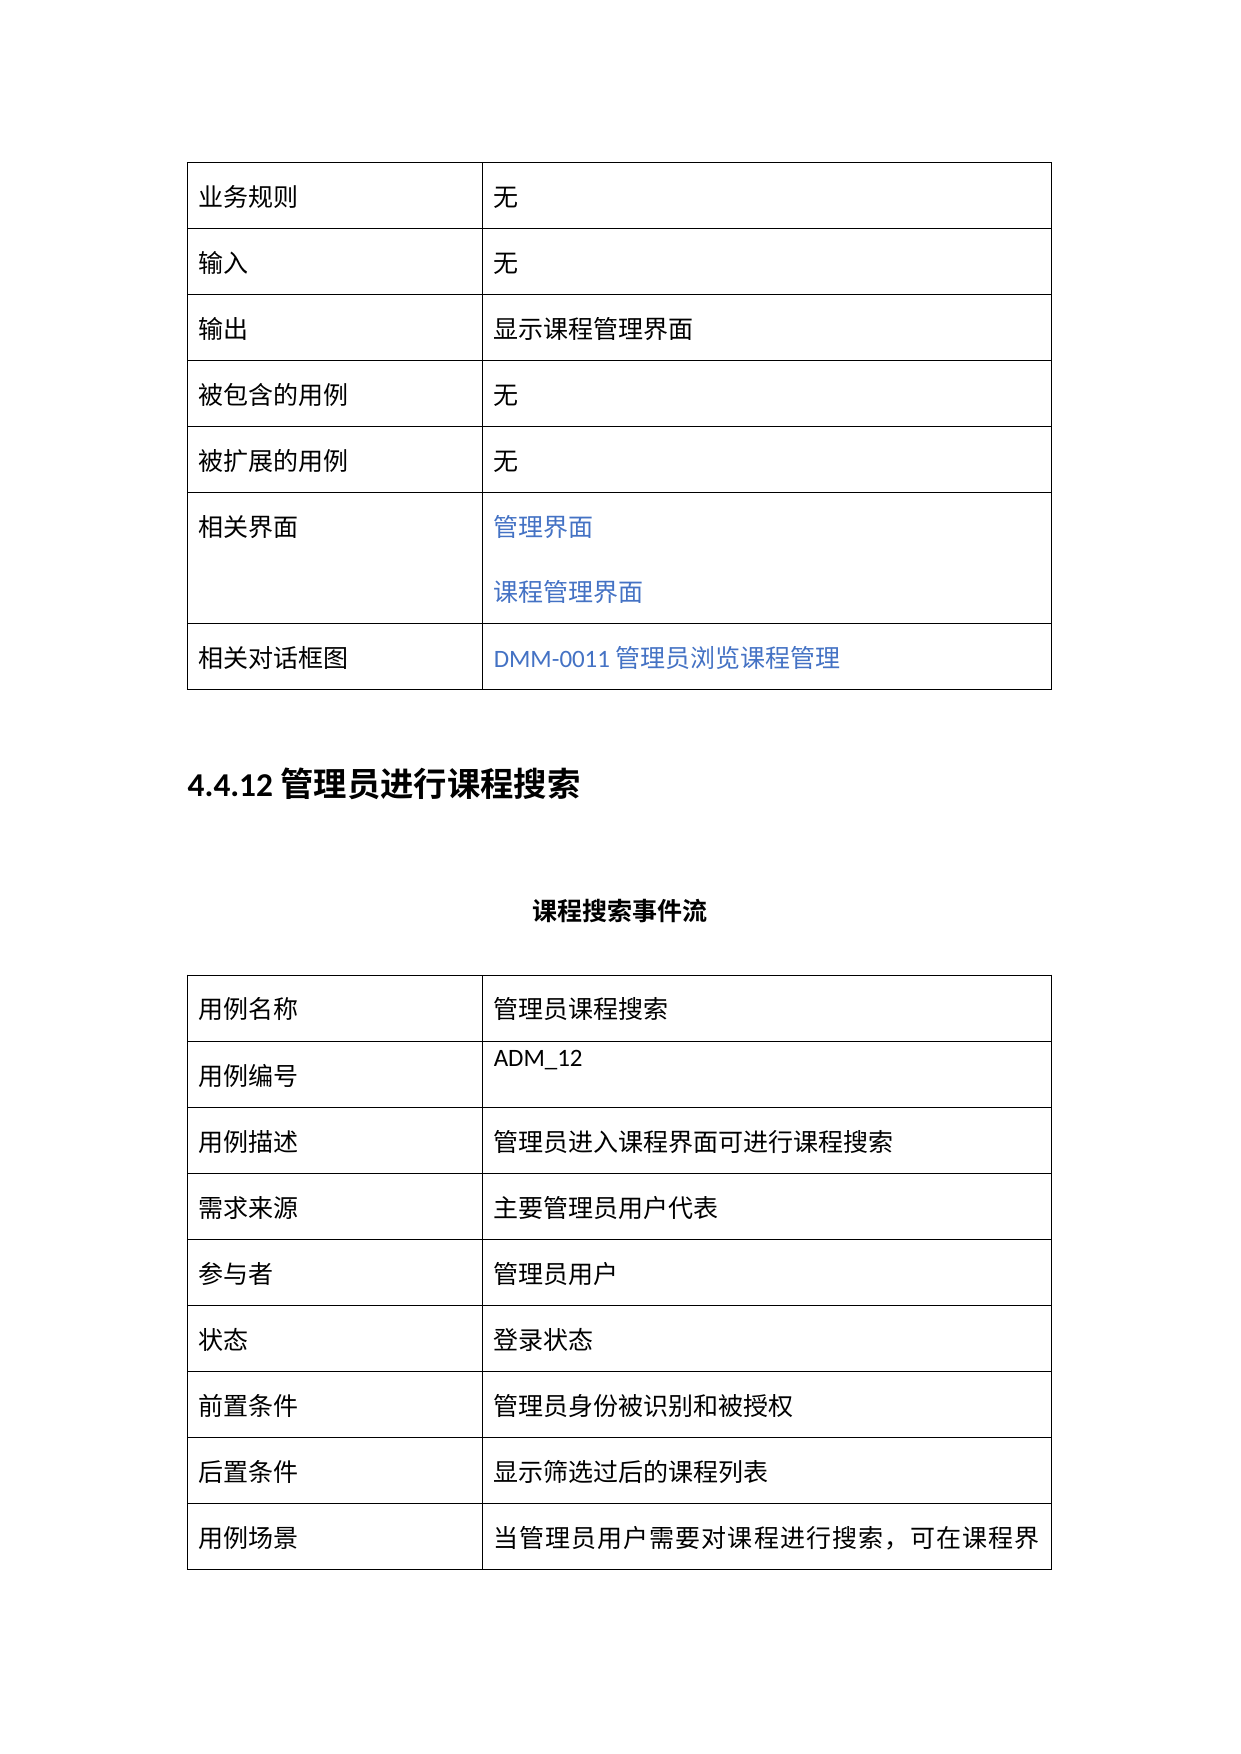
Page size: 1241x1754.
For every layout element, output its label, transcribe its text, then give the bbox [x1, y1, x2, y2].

table_cell 无 [483, 427, 1051, 492]
table_cell DMM-0011管理员浏览课程管理 [483, 624, 1051, 689]
table_cell 被扩展的用例 [188, 427, 482, 492]
table_cell 相关界面 [188, 493, 482, 623]
table_cell 被包含的用例 [188, 361, 482, 426]
table_cell 前置条件 [188, 1372, 482, 1437]
table_cell 业务规则 [188, 163, 482, 228]
subtitle 4.4.12 管理员进行课程搜索 [187, 750, 1053, 815]
table_cell 管理员用户 [483, 1240, 1051, 1305]
table_cell 显示课程管理界面 [483, 295, 1051, 360]
table_cell 用例描述 [188, 1108, 482, 1173]
table_cell 后置条件 [188, 1438, 482, 1503]
table_cell 状态 [188, 1306, 482, 1371]
table_cell 登录状态 [483, 1306, 1051, 1371]
table_header 用例名称 [188, 976, 482, 1041]
table_cell 主要管理员用户代表 [483, 1174, 1051, 1239]
table_cell 管理员进入课程界面可进行课程搜索 [483, 1108, 1051, 1173]
table_cell 输出 [188, 295, 482, 360]
table_cell 用例场景 [188, 1504, 482, 1569]
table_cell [483, 1504, 1051, 1569]
table_cell 管理界面 课程管理界面 [483, 493, 1051, 623]
table_cell 无 [483, 163, 1051, 228]
table_cell 参与者 [188, 1240, 482, 1305]
table_cell 显示筛选过后的课程列表 [483, 1438, 1051, 1503]
table_cell 管理员身份被识别和被授权 [483, 1372, 1051, 1437]
table_cell 无 [483, 361, 1051, 426]
text 课程搜索事件流 [187, 877, 1053, 942]
table_header 管理员课程搜索 [483, 976, 1051, 1041]
table_cell 用例编号 [188, 1042, 482, 1107]
table_cell ADM_12 [483, 1042, 1051, 1107]
table_cell 无 [483, 229, 1051, 294]
table_cell 输入 [188, 229, 482, 294]
table_cell 相关对话框图 [188, 624, 482, 689]
table_cell 需求来源 [188, 1174, 482, 1239]
